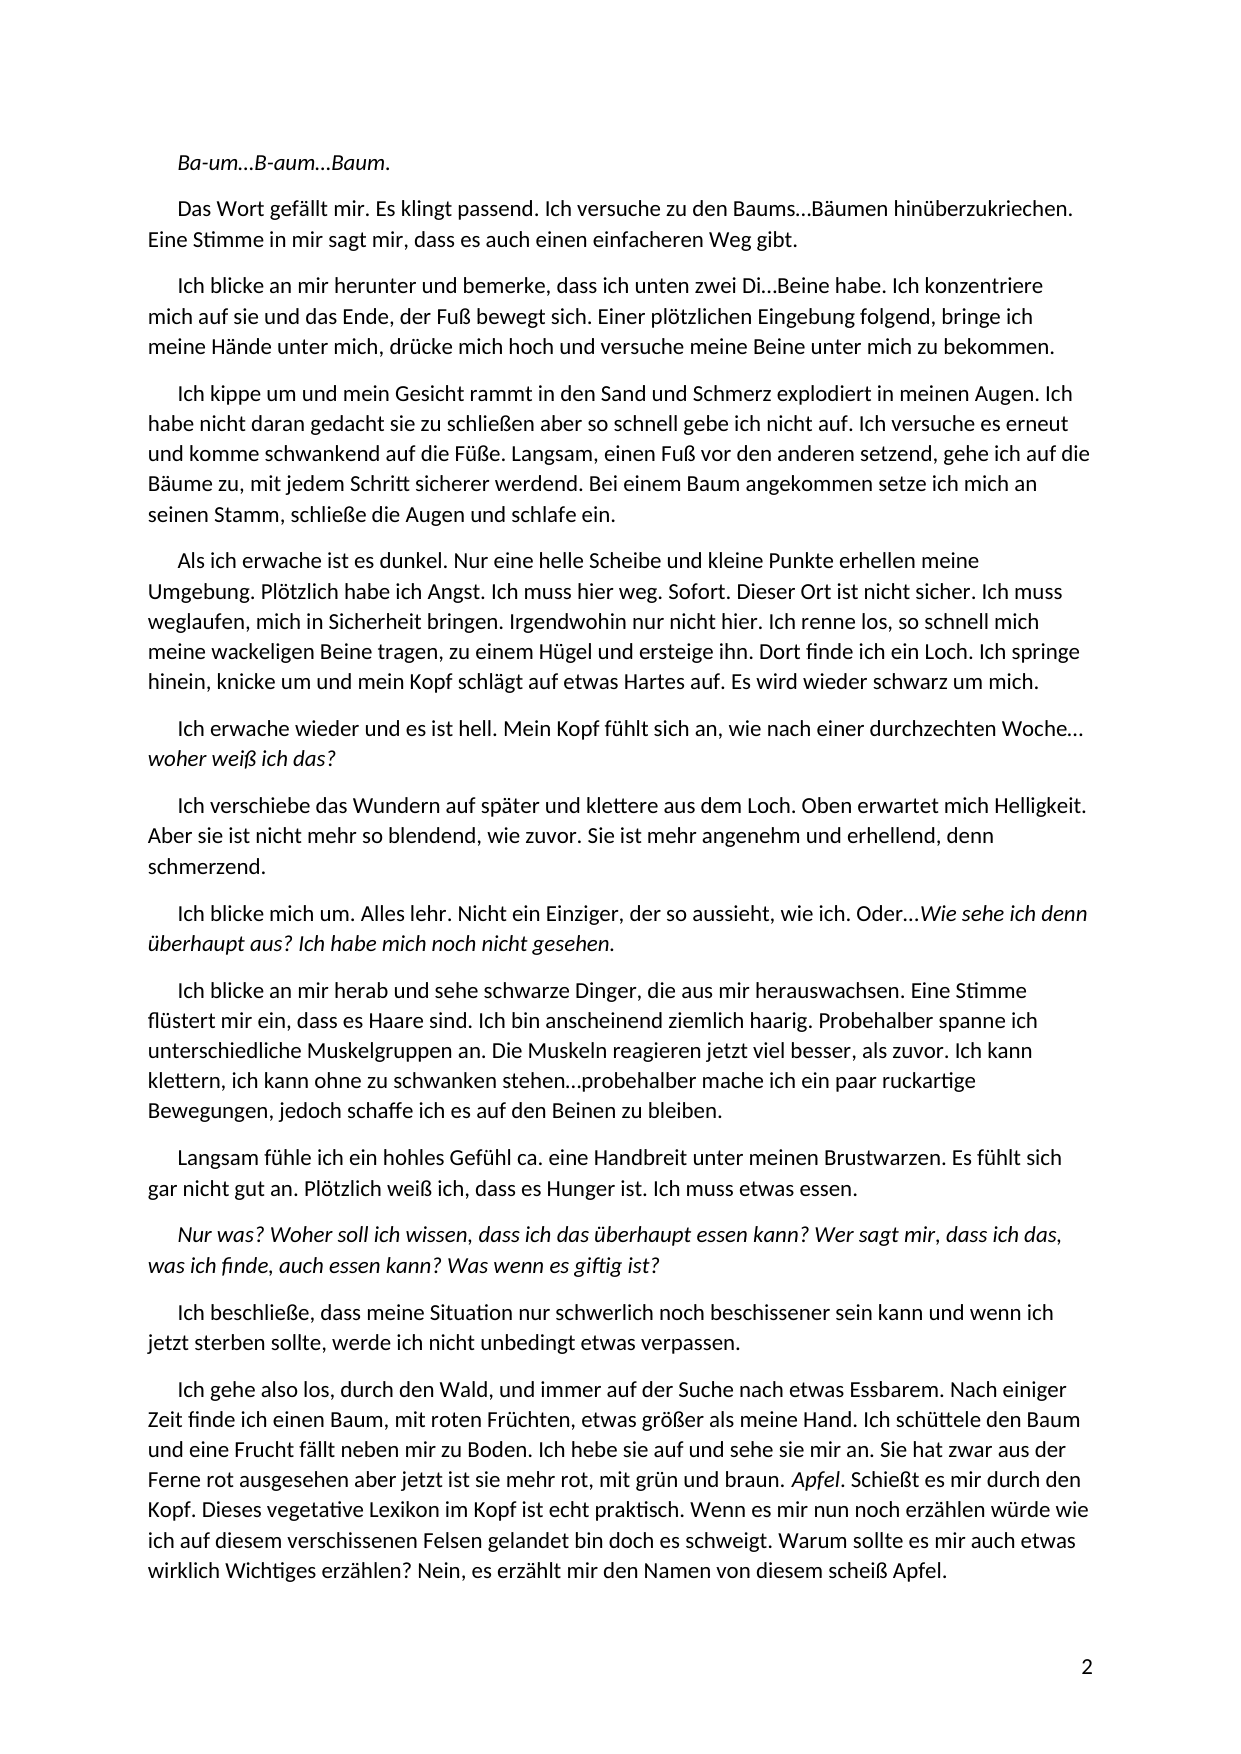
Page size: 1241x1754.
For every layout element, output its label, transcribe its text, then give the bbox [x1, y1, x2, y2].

text Ich erwache wieder und es ist hell. Mein Kopf fühlt sich an, wie nach einer durchzechten Woche…woher weiß ich das? [148, 714, 1093, 772]
text Ich beschließe, dass meine Situation nur schwerlich noch beschissener sein kann und wenn ich jetzt sterben sollte, werde ich nicht unbedingt etwas verpassen. [148, 1298, 1093, 1356]
text Ich blicke an mir herunter und bemerke, dass ich unten zwei Di…Beine habe. Ich konzentriere mich auf sie und das Ende, der Fuß bewegt sich. Einer plötzlichen Eingebung folgend, bringe ich meine Hände unter mich, drücke mich hoch und versuche meine Beine unter mich zu bekommen. [148, 272, 1093, 360]
text Ich blicke an mir herab und sehe schwarze Dinger, die aus mir herauswachsen. Eine Stimme flüstert mir ein, dass es Haare sind. Ich bin anscheinend ziemlich haarig. Probehalber spanne ich unterschiedliche Muskelgruppen an. Die Muskeln reagieren jetzt viel besser, als zuvor. Ich kann klettern, ich kann ohne zu schwanken stehen…probehalber mache ich ein paar ruckartige Bewegungen, jedoch schaffe ich es auf den Beinen zu bleiben. [148, 976, 1093, 1124]
text Als ich erwache ist es dunkel. Nur eine helle Scheibe und kleine Punkte erhellen meine Umgebung. Plötzlich habe ich Angst. Ich muss hier weg. Sofort. Dieser Ort ist nicht sicher. Ich muss weglaufen, mich in Sicherheit bringen. Irgendwohin nur nicht hier. Ich renne los, so schnell mich meine wackeligen Beine tragen, zu einem Hügel und ersteige ihn. Dort finde ich ein Loch. Ich springe hinein, knicke um und mein Kopf schlägt auf etwas Hartes auf. Es wird wieder schwarz um mich. [148, 547, 1093, 695]
text Ich gehe also los, durch den Wald, und immer auf der Suche nach etwas Essbarem. Nach einiger Zeit finde ich einen Baum, mit roten Früchten, etwas größer als meine Hand. Ich schüttele den Baum und eine Frucht fällt neben mir zu Boden. Ich hebe sie auf und sehe sie mir an. Sie hat zwar aus der Ferne rot ausgesehen aber jetzt ist sie mehr rot, mit grün und braun. Apfel. Schießt es mir durch den Kopf. Dieses vegetative Lexikon im Kopf ist echt praktisch. Wenn es mir nun noch erzählen würde wie ich auf diesem verschissenen Felsen gelandet bin doch es schweigt. Warum sollte es mir auch etwas wirklich Wichtiges erzählen? Nein, es erzählt mir den Namen von diesem scheiß Apfel. [148, 1375, 1093, 1584]
text Das Wort gefällt mir. Es klingt passend. Ich versuche zu den Baums…Bäumen hinüberzukriechen. Eine Stimme in mir sagt mir, dass es auch einen einfacheren Weg gibt. [148, 194, 1093, 253]
text Ich blicke mich um. Alles lehr. Nicht ein Einziger, der so aussieht, wie ich. Oder…Wie sehe ich denn überhaupt aus? Ich habe mich noch nicht gesehen. [148, 899, 1093, 957]
text Langsam fühle ich ein hohles Gefühl ca. eine Handbreit unter meinen Brustwarzen. Es fühlt sich gar nicht gut an. Plötzlich weiß ich, dass es Hunger ist. Ich muss etwas essen. [148, 1143, 1093, 1202]
text Ich verschiebe das Wundern auf später und klettere aus dem Loch. Oben erwartet mich Helligkeit. Aber sie ist nicht mehr so blendend, wie zuvor. Sie ist mehr angenehm und erhellend, denn schmerzend. [148, 791, 1093, 880]
text Nur was? Woher soll ich wissen, dass ich das überhaupt essen kann? Wer sagt mir, dass ich das, was ich finde, auch essen kann? Was wenn es giftig ist? [148, 1221, 1093, 1279]
text Ich kippe um und mein Gesicht rammt in den Sand und Schmerz explodiert in meinen Augen. Ich habe nicht daran gedacht sie zu schließen aber so schnell gebe ich nicht auf. Ich versuche es erneut und komme schwankend auf die Füße. Langsam, einen Fuß vor den anderen setzend, gehe ich auf die Bäume zu, mit jedem Schritt sicherer werdend. Bei einem Baum angekommen setze ich mich an seinen Stamm, schließe die Augen und schlafe ein. [148, 379, 1093, 528]
text Ba-um…B-aum…Baum. [148, 148, 1093, 176]
